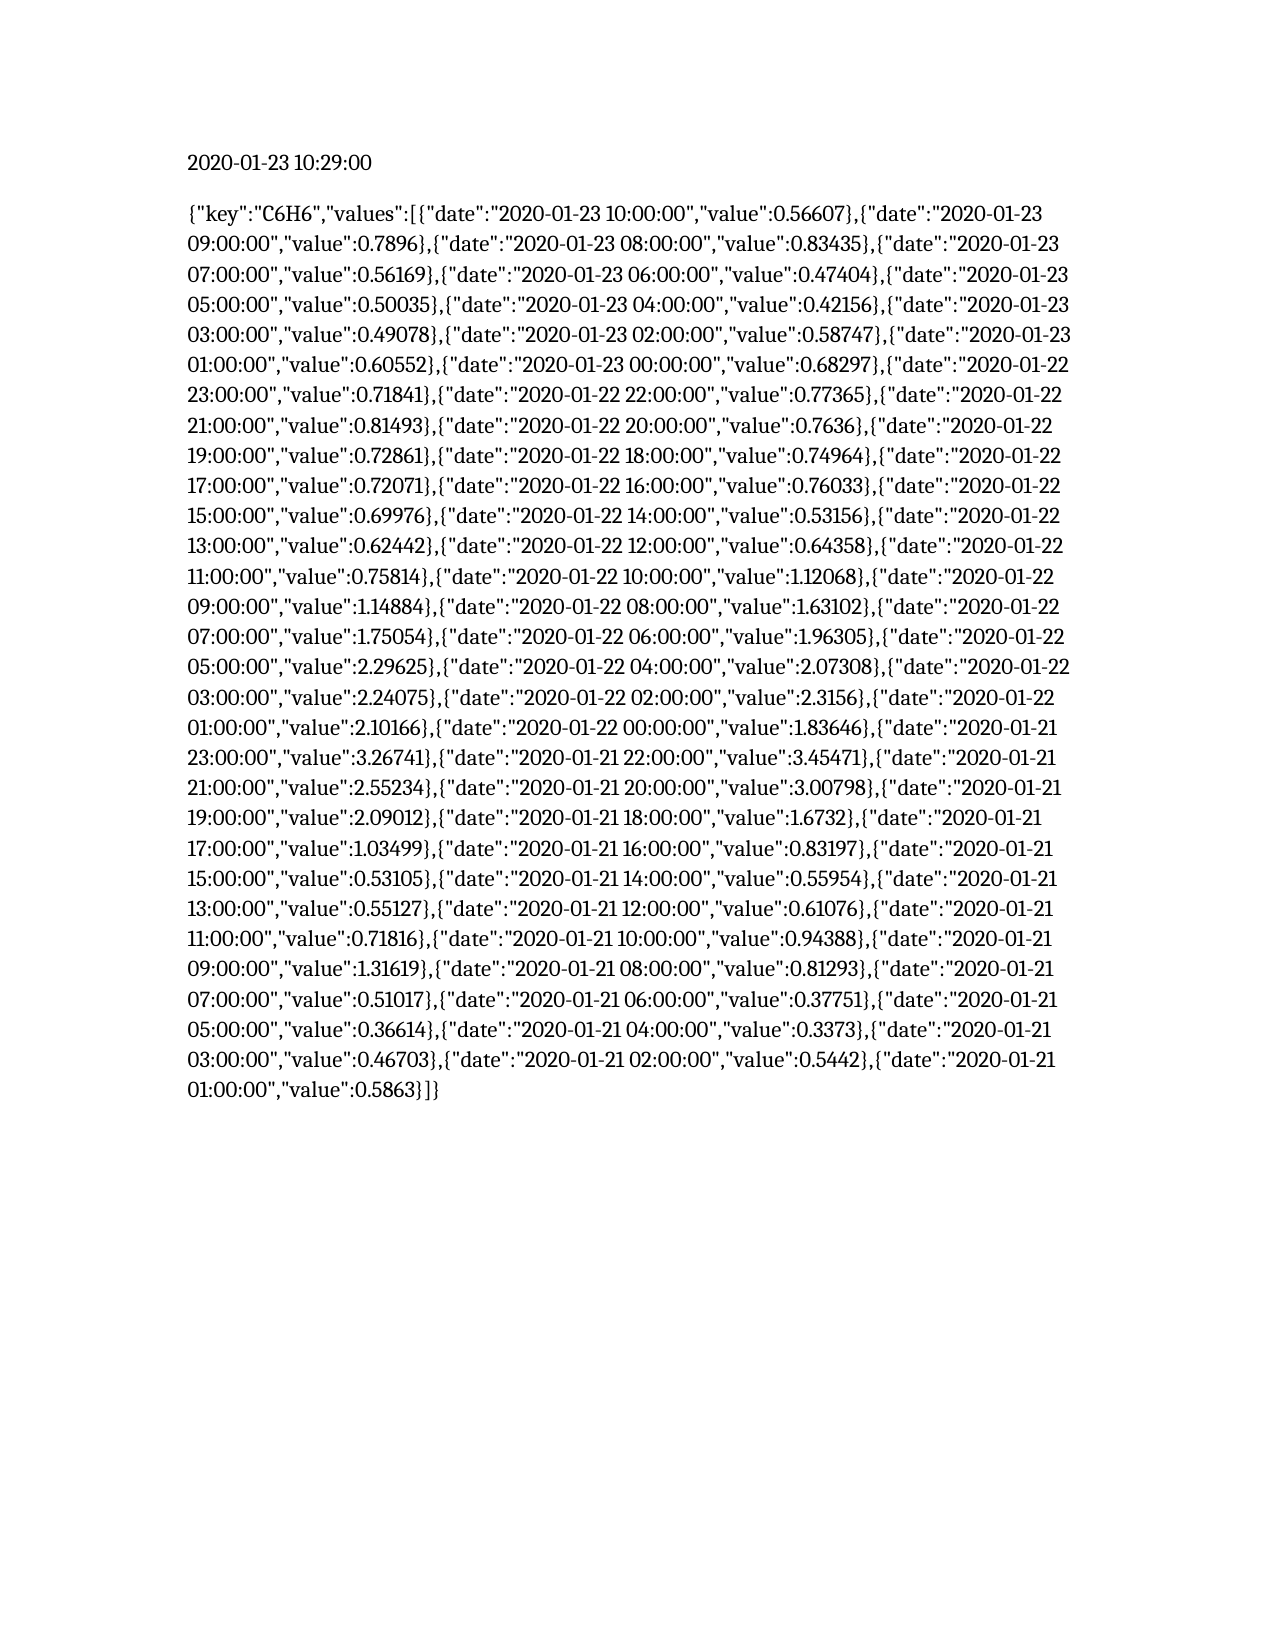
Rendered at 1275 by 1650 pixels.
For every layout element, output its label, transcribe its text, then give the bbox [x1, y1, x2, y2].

text {"key":"C6H6","values":[{"date":"2020-01-23 10:00:00","value":0.56607},{"date":"2020-01-23 09:00:00","value":0.7896},{"date":"2020-01-23 08:00:00","value":0.83435},{"date":"2020-01-23 07:00:00","value":0.56169},{"date":"2020-01-23 06:00:00","value":0.47404},{"date":"2020-01-23 05:00:00","value":0.50035},{"date":"2020-01-23 04:00:00","value":0.42156},{"date":"2020-01-23 03:00:00","value":0.49078},{"date":"2020-01-23 02:00:00","value":0.58747},{"date":"2020-01-23 01:00:00","value":0.60552},{"date":"2020-01-23 00:00:00","value":0.68297},{"date":"2020-01-22 23:00:00","value":0.71841},{"date":"2020-01-22 22:00:00","value":0.77365},{"date":"2020-01-22 21:00:00","value":0.81493},{"date":"2020-01-22 20:00:00","value":0.7636},{"date":"2020-01-22 19:00:00","value":0.72861},{"date":"2020-01-22 18:00:00","value":0.74964},{"date":"2020-01-22 17:00:00","value":0.72071},{"date":"2020-01-22 16:00:00","value":0.76033},{"date":"2020-01-22 15:00:00","value":0.69976},{"date":"2020-01-22 14:00:00","value":0.53156},{"date":"2020-01-22 13:00:00","value":0.62442},{"date":"2020-01-22 12:00:00","value":0.64358},{"date":"2020-01-22 11:00:00","value":0.75814},{"date":"2020-01-22 10:00:00","value":1.12068},{"date":"2020-01-22 09:00:00","value":1.14884},{"date":"2020-01-22 08:00:00","value":1.63102},{"date":"2020-01-22 07:00:00","value":1.75054},{"date":"2020-01-22 06:00:00","value":1.96305},{"date":"2020-01-22 05:00:00","value":2.29625},{"date":"2020-01-22 04:00:00","value":2.07308},{"date":"2020-01-22 03:00:00","value":2.24075},{"date":"2020-01-22 02:00:00","value":2.3156},{"date":"2020-01-22 01:00:00","value":2.10166},{"date":"2020-01-22 00:00:00","value":1.83646},{"date":"2020-01-21 23:00:00","value":3.26741},{"date":"2020-01-21 22:00:00","value":3.45471},{"date":"2020-01-21 21:00:00","value":2.55234},{"date":"2020-01-21 20:00:00","value":3.00798},{"date":"2020-01-21 19:00:00","value":2.09012},{"date":"2020-01-21 18:00:00","value":1.6732},{"date":"2020-01-21 17:00:00","value":1.03499},{"date":"2020-01-21 16:00:00","value":0.83197},{"date":"2020-01-21 15:00:00","value":0.53105},{"date":"2020-01-21 14:00:00","value":0.55954},{"date":"2020-01-21 13:00:00","value":0.55127},{"date":"2020-01-21 12:00:00","value":0.61076},{"date":"2020-01-21 11:00:00","value":0.71816},{"date":"2020-01-21 10:00:00","value":0.94388},{"date":"2020-01-21 09:00:00","value":1.31619},{"date":"2020-01-21 08:00:00","value":0.81293},{"date":"2020-01-21 07:00:00","value":0.51017},{"date":"2020-01-21 06:00:00","value":0.37751},{"date":"2020-01-21 05:00:00","value":0.36614},{"date":"2020-01-21 04:00:00","value":0.3373},{"date":"2020-01-21 03:00:00","value":0.46703},{"date":"2020-01-21 02:00:00","value":0.5442},{"date":"2020-01-21 01:00:00","value":0.5863}]} [187, 201, 1087, 1103]
text 2020-01-23 10:29:00 [187, 150, 1087, 176]
